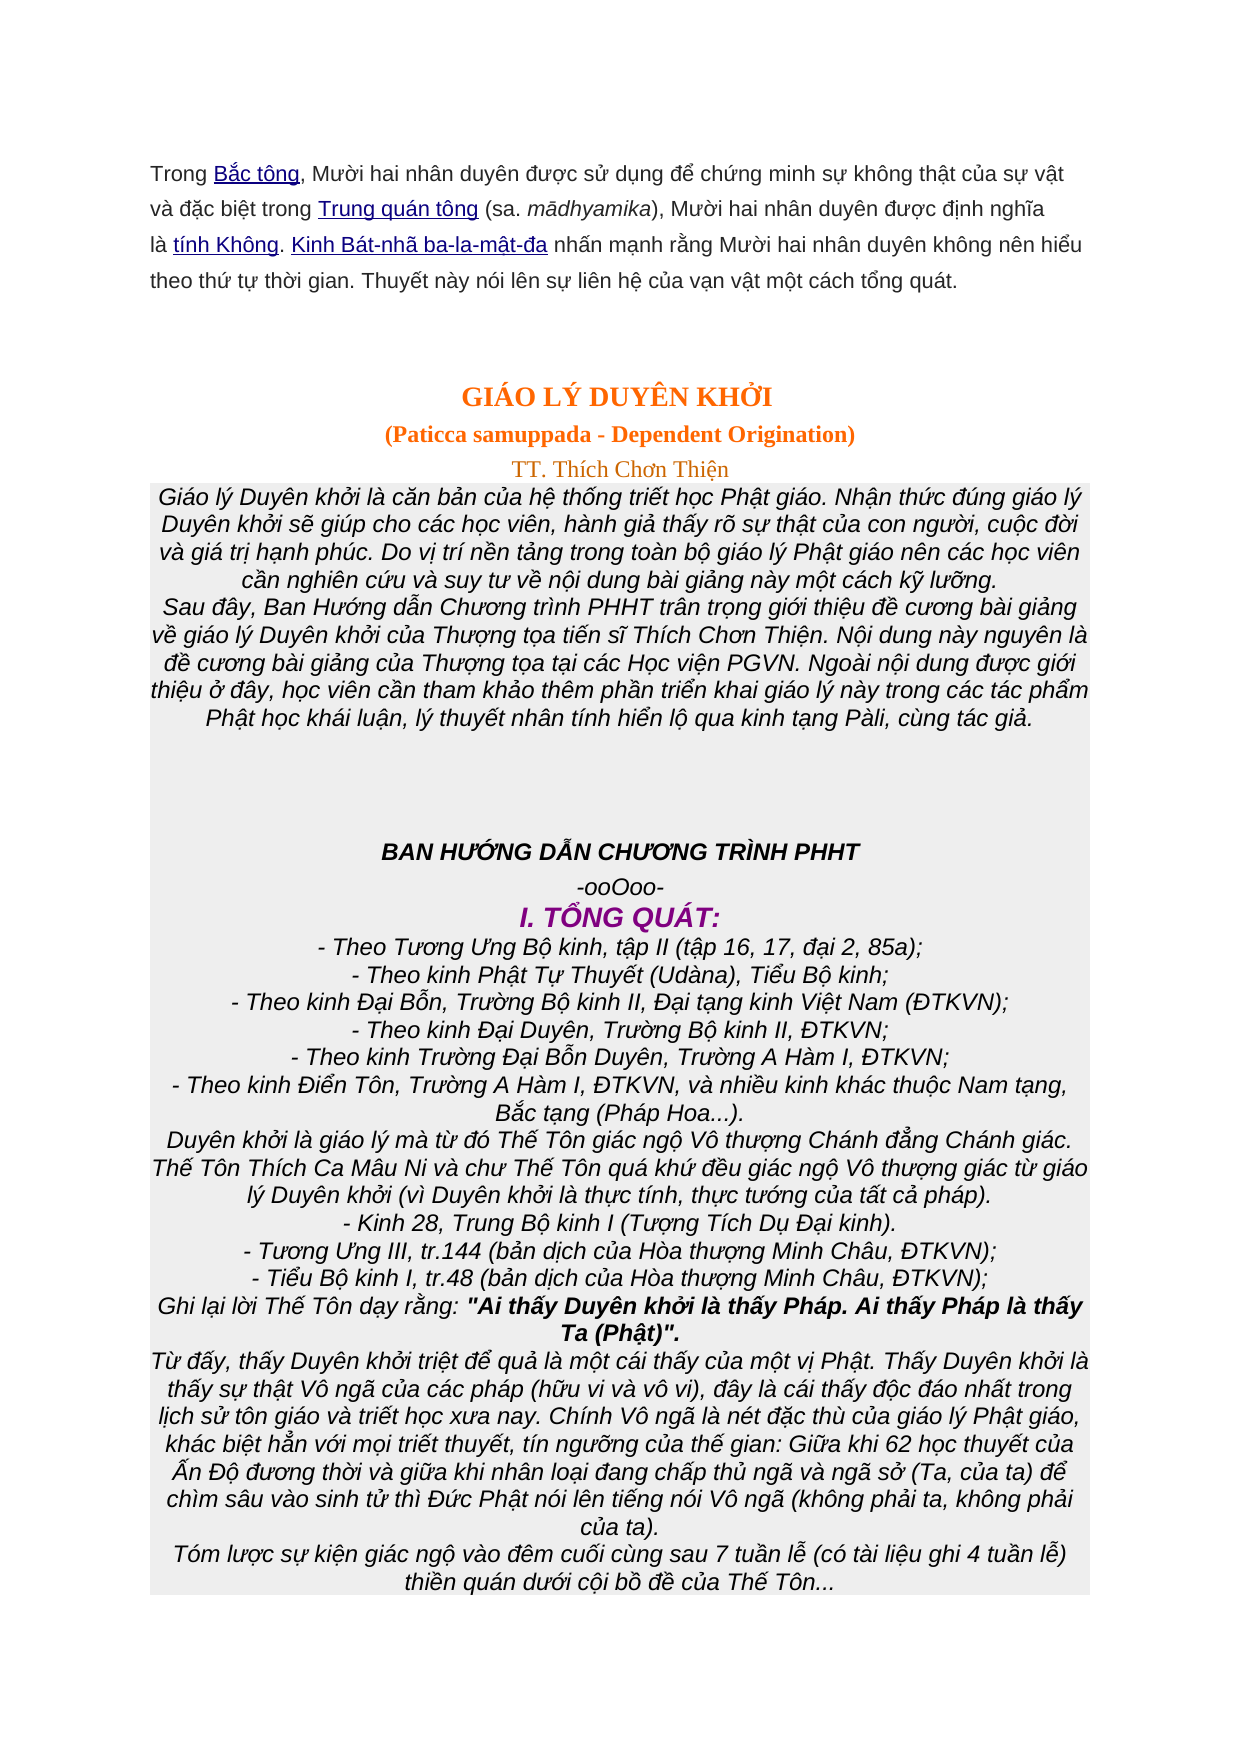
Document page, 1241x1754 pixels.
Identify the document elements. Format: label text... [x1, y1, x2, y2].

text TT. Thích Chơn Thiện [150, 448, 1090, 483]
text Sau đây, Ban Hướng dẫn Chương trình PHHT trân trọng giới thiệu đề cương bài giảng về giáo lý Duyên khởi của Thượng tọa tiến sĩ Thích Chơn Thiện. Nội dung này nguyên là đề cương bài giảng của Thượng tọa tại các Học viện PGVN. Ngoài nội dung được giới thiệu ở đây, học viên cần tham khảo thêm phần triển khai giáo lý này trong các tác phẩm Phật học khái luận, lý thuyết nhân tính hiển lộ qua kinh tạng Pàli, cùng tác giả. [150, 593, 1090, 731]
text GIÁO LÝ DUYÊN KHỞI (Paticca samuppada - Dependent Origination) [150, 377, 1090, 448]
text Trong Bắc tông, Mười hai nhân duyên được sử dụng để chứng minh sự không thật của sự vật và đặc biệt trong Trung quán tông (sa. mādhyamika), Mười hai nhân duyên được định nghĩa là tính Không. Kinh Bát-nhã ba-la-mật-đa nhấn mạnh rằng Mười hai nhân duyên không nên hiểu theo thứ tự thời gian. Thuyết này nói lên sự liên hệ của vạn vật một cách tổng quát. [150, 150, 1090, 293]
text - Theo Tương Ưng Bộ kinh, tập II (tập 16, 17, đại 2, 85a); - Theo kinh Phật Tự Thuyết (Udàna), Tiểu Bộ kinh; - Theo kinh Đại Bỗn, Trường Bộ kinh II, Đại tạng kinh Việt Nam (ĐTKVN); - Theo kinh Đại Duyên, Trường Bộ kinh II, ĐTKVN; - Theo kinh Trường Đại Bỗn Duyên, Trường A Hàm I, ĐTKVN; - Theo kinh Điển Tôn, Trường A Hàm I, ĐTKVN, và nhiều kinh khác thuộc Nam tạng, Bắc tạng (Pháp Hoa...). [150, 933, 1090, 1126]
text I. TỔNG QUÁT: [150, 901, 1090, 933]
text - Kinh 28, Trung Bộ kinh I (Tượng Tích Dụ Đại kinh). - Tương Ưng III, tr.144 (bản dịch của Hòa thượng Minh Châu, ĐTKVN); - Tiểu Bộ kinh I, tr.48 (bản dịch của Hòa thượng Minh Châu, ĐTKVN); [150, 1209, 1090, 1292]
text -ooOoo- [150, 873, 1090, 901]
text Ghi lại lời Thế Tôn dạy rằng: "Ai thấy Duyên khởi là thấy Pháp. Ai thấy Pháp là thấy Ta (Phật)". [150, 1292, 1090, 1347]
text Tóm lược sự kiện giác ngộ vào đêm cuối cùng sau 7 tuần lễ (có tài liệu ghi 4 tuần lễ) thiền quán dưới cội bồ đề của Thế Tôn... [150, 1540, 1090, 1595]
text Từ đấy, thấy Duyên khởi triệt để quả là một cái thấy của một vị Phật. Thấy Duyên khởi là thấy sự thật Vô ngã của các pháp (hữu vi và vô vi), đây là cái thấy độc đáo nhất trong lịch sử tôn giáo và triết học xưa nay. Chính Vô ngã là nét đặc thù của giáo lý Phật giáo, khác biệt hẳn với mọi triết thuyết, tín ngưỡng của thế gian: Giữa khi 62 học thuyết của Ấn Độ đương thời và giữa khi nhân loại đang chấp thủ ngã và ngã sở (Ta, của ta) để chìm sâu vào sinh tử thì Đức Phật nói lên tiếng nói Vô ngã (không phải ta, không phải của ta). [150, 1347, 1090, 1540]
text BAN HƯỚNG DẪN CHƯƠNG TRÌNH PHHT [150, 810, 1090, 865]
text Duyên khởi là giáo lý mà từ đó Thế Tôn giác ngộ Vô thượng Chánh đẳng Chánh giác. Thế Tôn Thích Ca Mâu Ni và chư Thế Tôn quá khứ đều giác ngộ Vô thượng giác từ giáo lý Duyên khởi (vì Duyên khởi là thực tính, thực tướng của tất cả pháp). [150, 1126, 1090, 1209]
text Giáo lý Duyên khởi là căn bản của hệ thống triết học Phật giáo. Nhận thức đúng giáo lý Duyên khởi sẽ giúp cho các học viên, hành giả thấy rõ sự thật của con người, cuộc đời và giá trị hạnh phúc. Do vị trí nền tảng trong toàn bộ giáo lý Phật giáo nên các học viên cần nghiên cứu và suy tư về nội dung bài giảng này một cách kỹ lưỡng. [150, 483, 1090, 593]
